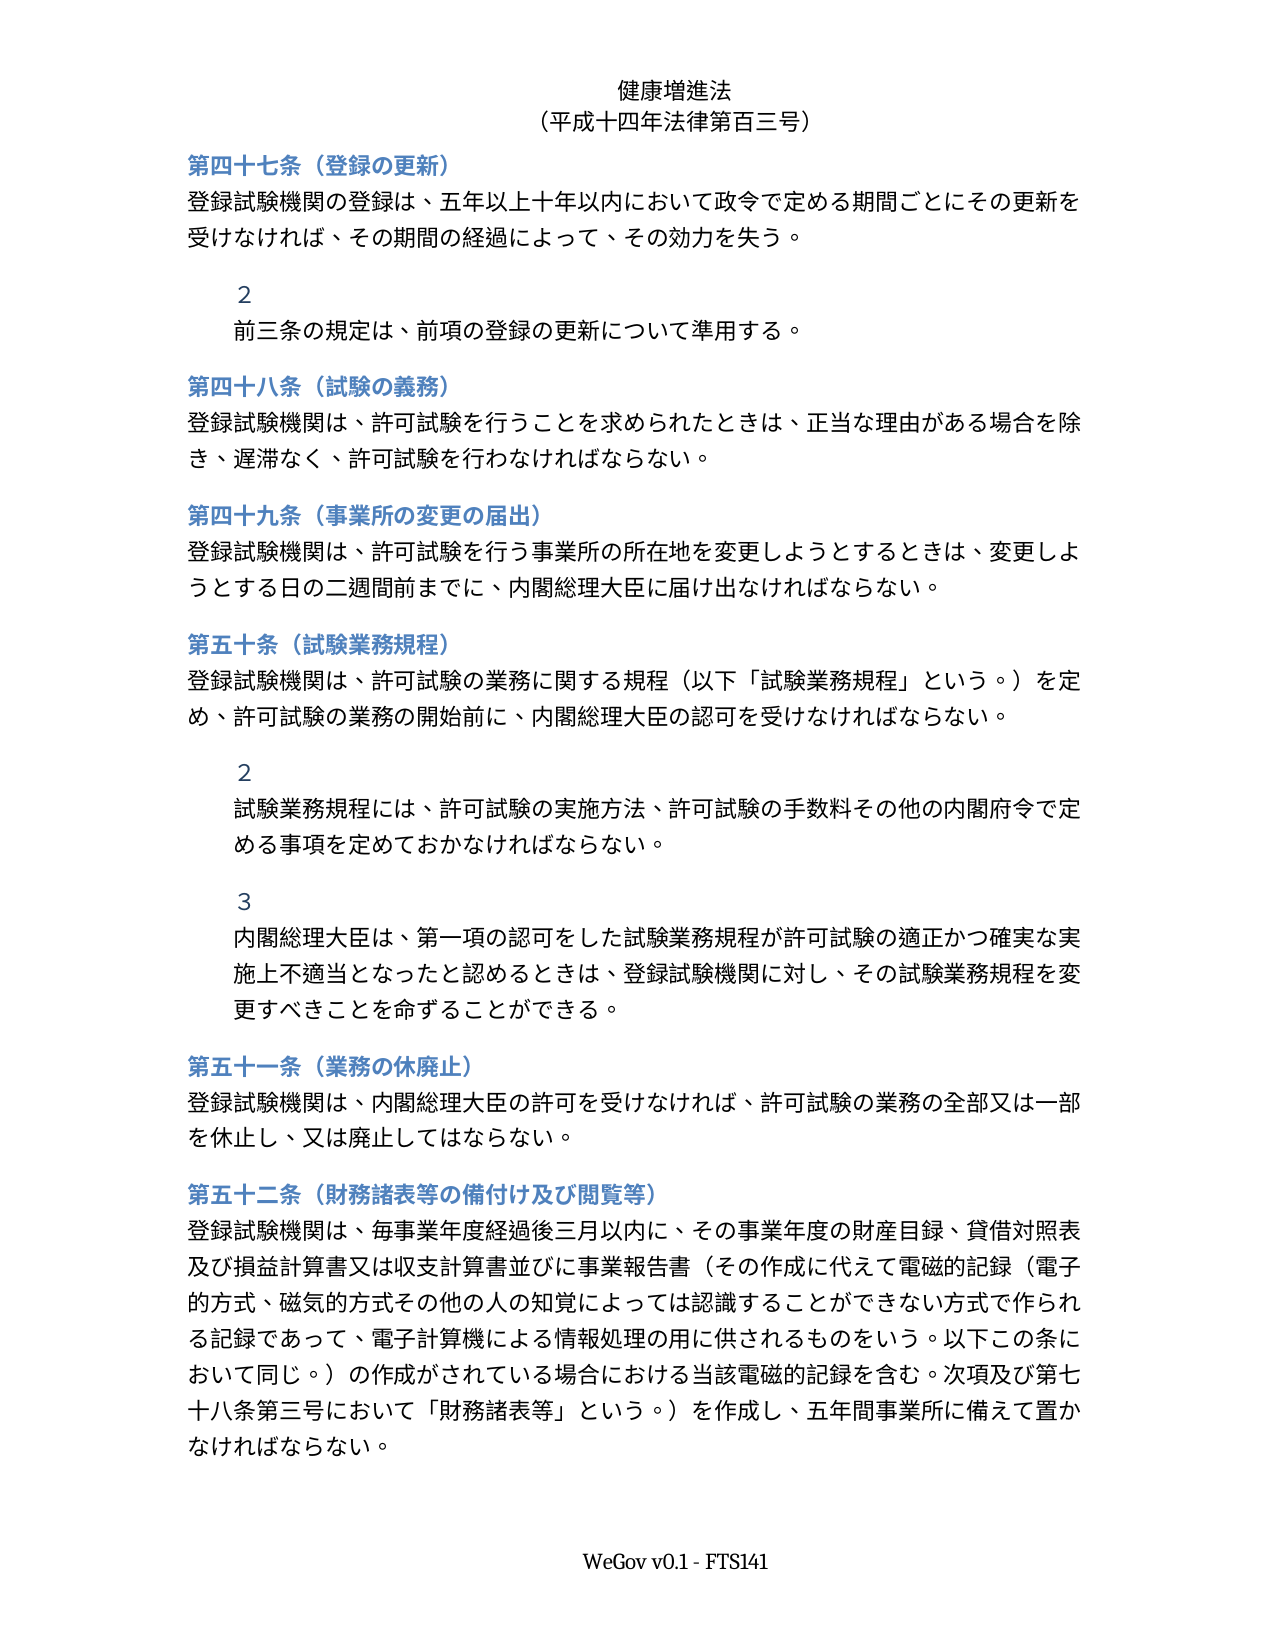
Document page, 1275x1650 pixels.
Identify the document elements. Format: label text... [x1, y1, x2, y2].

text 登録試験機関は、毎事業年度経過後三月以内に、その事業年度の財産目録、貸借対照表及び損益計算書又は収支計算書並びに事業報告書（その作成に代えて電磁的記録（電子的方式、磁気的方式その他の人の知覚によっては認識することができない方式で作られる記録であって、電子計算機による情報処理の用に供されるものをいう。以下この条において同じ。）の作成がされている場合における当該電磁的記録を含む。次項及び第七十八条第三号において「財務諸表等」という。）を作成し、五年間事業所に備えて置かなければならない。 [187, 1215, 1087, 1462]
text 登録試験機関は、内閣総理大臣の許可を受けなければ、許可試験の業務の全部又は一部を休止し、又は廃止してはならない。 [187, 1086, 1087, 1154]
subtitle 第五十二条（財務諸表等の備付け及び閲覧等） [187, 1179, 1087, 1210]
subtitle 第四十七条（登録の更新） [187, 150, 1087, 181]
subtitle ２ [233, 279, 1087, 310]
subtitle 第四十九条（事業所の変更の届出） [187, 500, 1087, 531]
text 登録試験機関は、許可試験を行うことを求められたときは、正当な理由がある場合を除き、遅滞なく、許可試験を行わなければならない。 [187, 407, 1087, 474]
subtitle 第五十条（試験業務規程） [187, 629, 1087, 660]
subtitle ２ [233, 757, 1087, 788]
subtitle 第五十一条（業務の休廃止） [187, 1051, 1087, 1082]
text 登録試験機関の登録は、五年以上十年以内において政令で定める期間ごとにその更新を受けなければ、その期間の経過によって、その効力を失う。 [187, 186, 1087, 253]
subtitle ３ [233, 886, 1087, 917]
text 試験業務規程には、許可試験の実施方法、許可試験の手数料その他の内閣府令で定める事項を定めておかなければならない。 [233, 793, 1087, 860]
subtitle 第四十八条（試験の義務） [187, 371, 1087, 403]
text 登録試験機関は、許可試験の業務に関する規程（以下「試験業務規程」という。）を定め、許可試験の業務の開始前に、内閣総理大臣の認可を受けなければならない。 [187, 664, 1087, 732]
text 内閣総理大臣は、第一項の認可をした試験業務規程が許可試験の適正かつ確実な実施上不適当となったと認めるときは、登録試験機関に対し、その試験業務規程を変更すべきことを命ずることができる。 [233, 922, 1087, 1025]
text 前三条の規定は、前項の登録の更新について準用する。 [233, 314, 1087, 346]
text 登録試験機関は、許可試験を行う事業所の所在地を変更しようとするときは、変更しようとする日の二週間前までに、内閣総理大臣に届け出なければならない。 [187, 536, 1087, 603]
